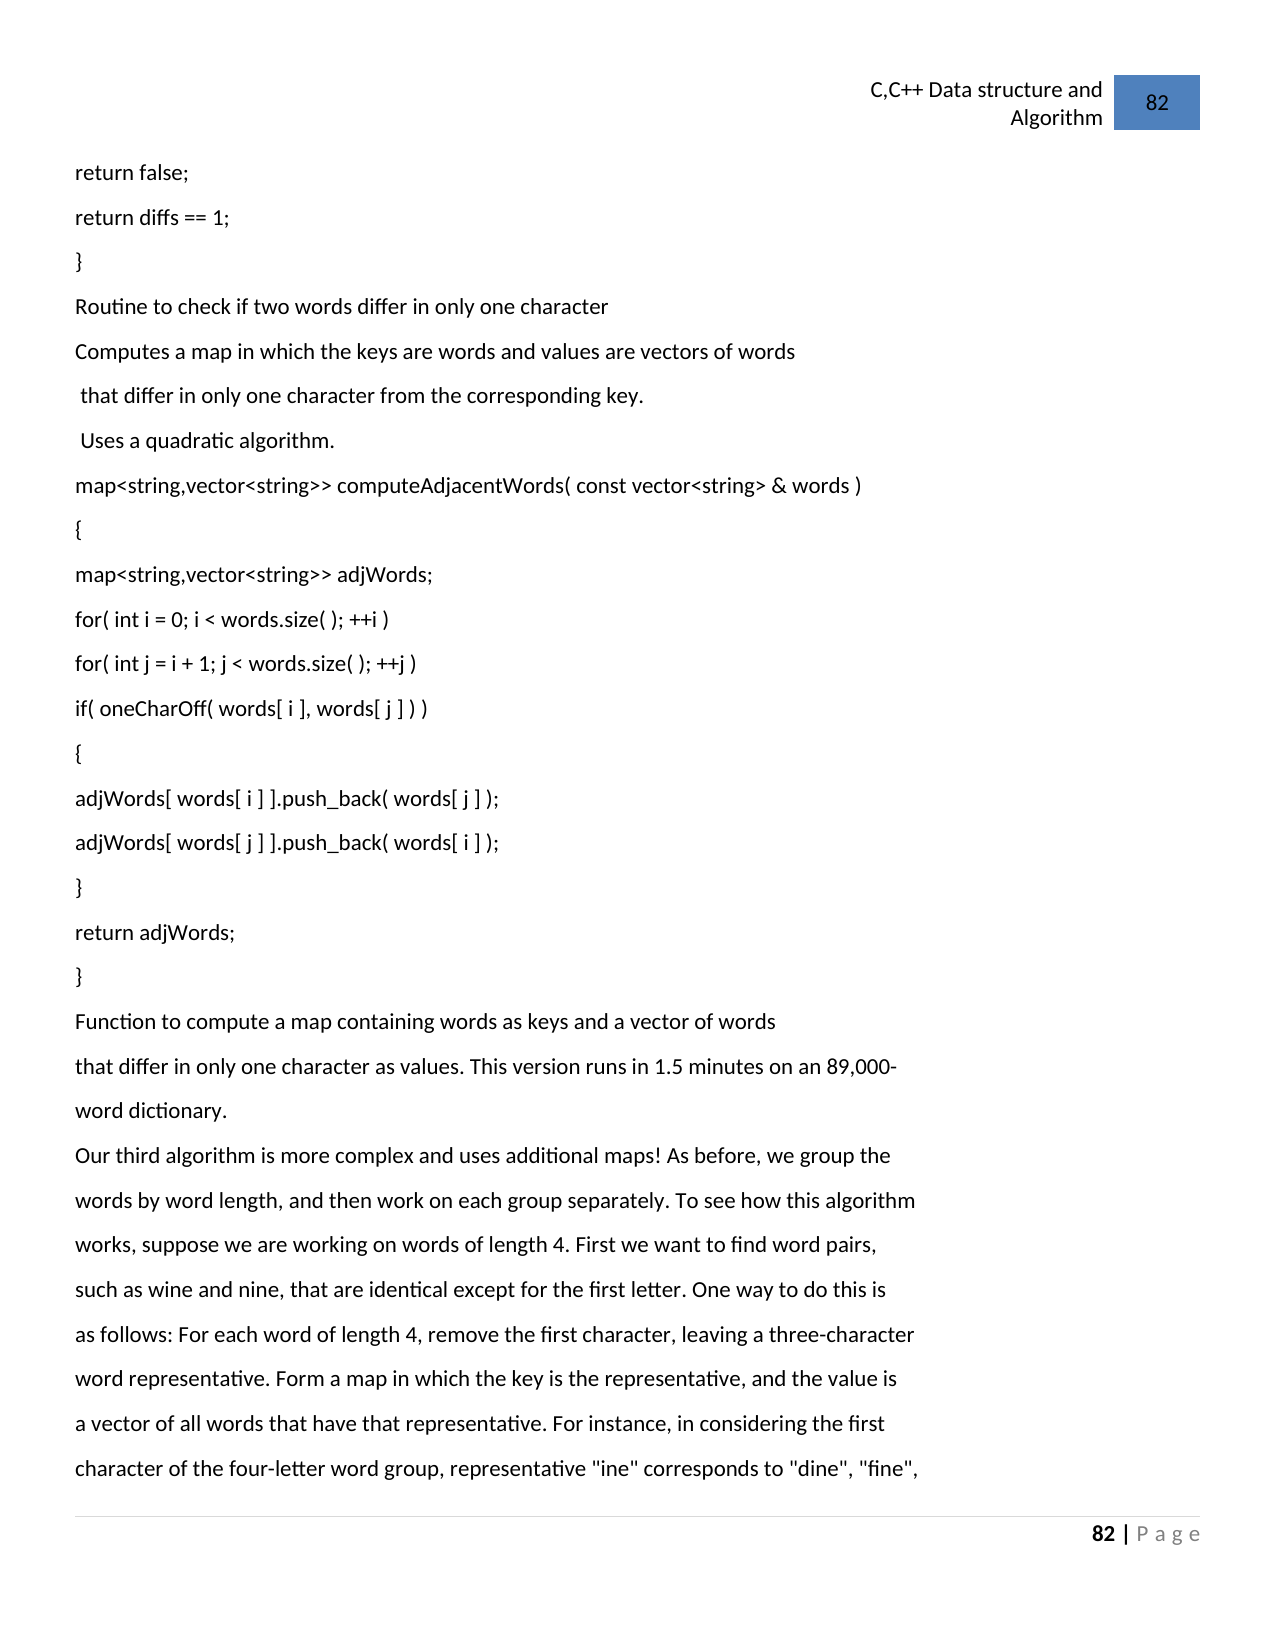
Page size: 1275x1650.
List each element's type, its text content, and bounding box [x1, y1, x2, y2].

text for( int i = 0; i < words.size( ); ++i ) [75, 605, 1200, 633]
text that differ in only one character as values. This version runs in 1.5 minutes on an 89,000- [75, 1052, 1200, 1080]
text Computes a map in which the keys are words and values are vectors of words [75, 337, 1200, 365]
text return false; [75, 158, 1200, 186]
text words by word length, and then work on each group separately. To see how this algorithm [75, 1186, 1200, 1214]
text Routine to check if two words differ in only one character [75, 292, 1200, 320]
text such as wine and nine, that are identical except for the first letter. One way to do this is [75, 1275, 1200, 1303]
text a vector of all words that have that representative. For instance, in considering the first [75, 1409, 1200, 1437]
text for( int j = i + 1; j < words.size( ); ++j ) [75, 649, 1200, 678]
text { [75, 516, 1200, 543]
text { [75, 739, 1200, 767]
text word representative. Form a map in which the key is the representative, and the value is [75, 1364, 1200, 1393]
text if( oneCharOff( words[ i ], words[ j ] ) ) [75, 694, 1200, 722]
text return adjWords; [75, 918, 1200, 946]
text } [75, 247, 1200, 275]
text return diffs == 1; [75, 203, 1200, 231]
text Uses a quadratic algorithm. [75, 426, 1200, 454]
text as follows: For each word of length 4, remove the first character, leaving a three-character [75, 1320, 1200, 1348]
text Function to compute a map containing words as keys and a vector of words [75, 1007, 1200, 1035]
text } [75, 962, 1200, 990]
text character of the four-letter word group, representative "ine" corresponds to "dine", "fine", [75, 1454, 1200, 1482]
text } [75, 873, 1200, 901]
text works, suppose we are working on words of length 4. First we want to find word pairs, [75, 1231, 1200, 1258]
text that differ in only one character from the corresponding key. [75, 381, 1200, 409]
text adjWords[ words[ i ] ].push_back( words[ j ] ); [75, 784, 1200, 812]
text Our third algorithm is more complex and uses additional maps! As before, we group the [75, 1141, 1200, 1169]
text map<string,vector<string>> adjWords; [75, 560, 1200, 588]
text adjWords[ words[ j ] ].push_back( words[ i ] ); [75, 828, 1200, 856]
text word dictionary. [75, 1096, 1200, 1124]
text map<string,vector<string>> computeAdjacentWords( const vector<string> & words ) [75, 471, 1200, 499]
